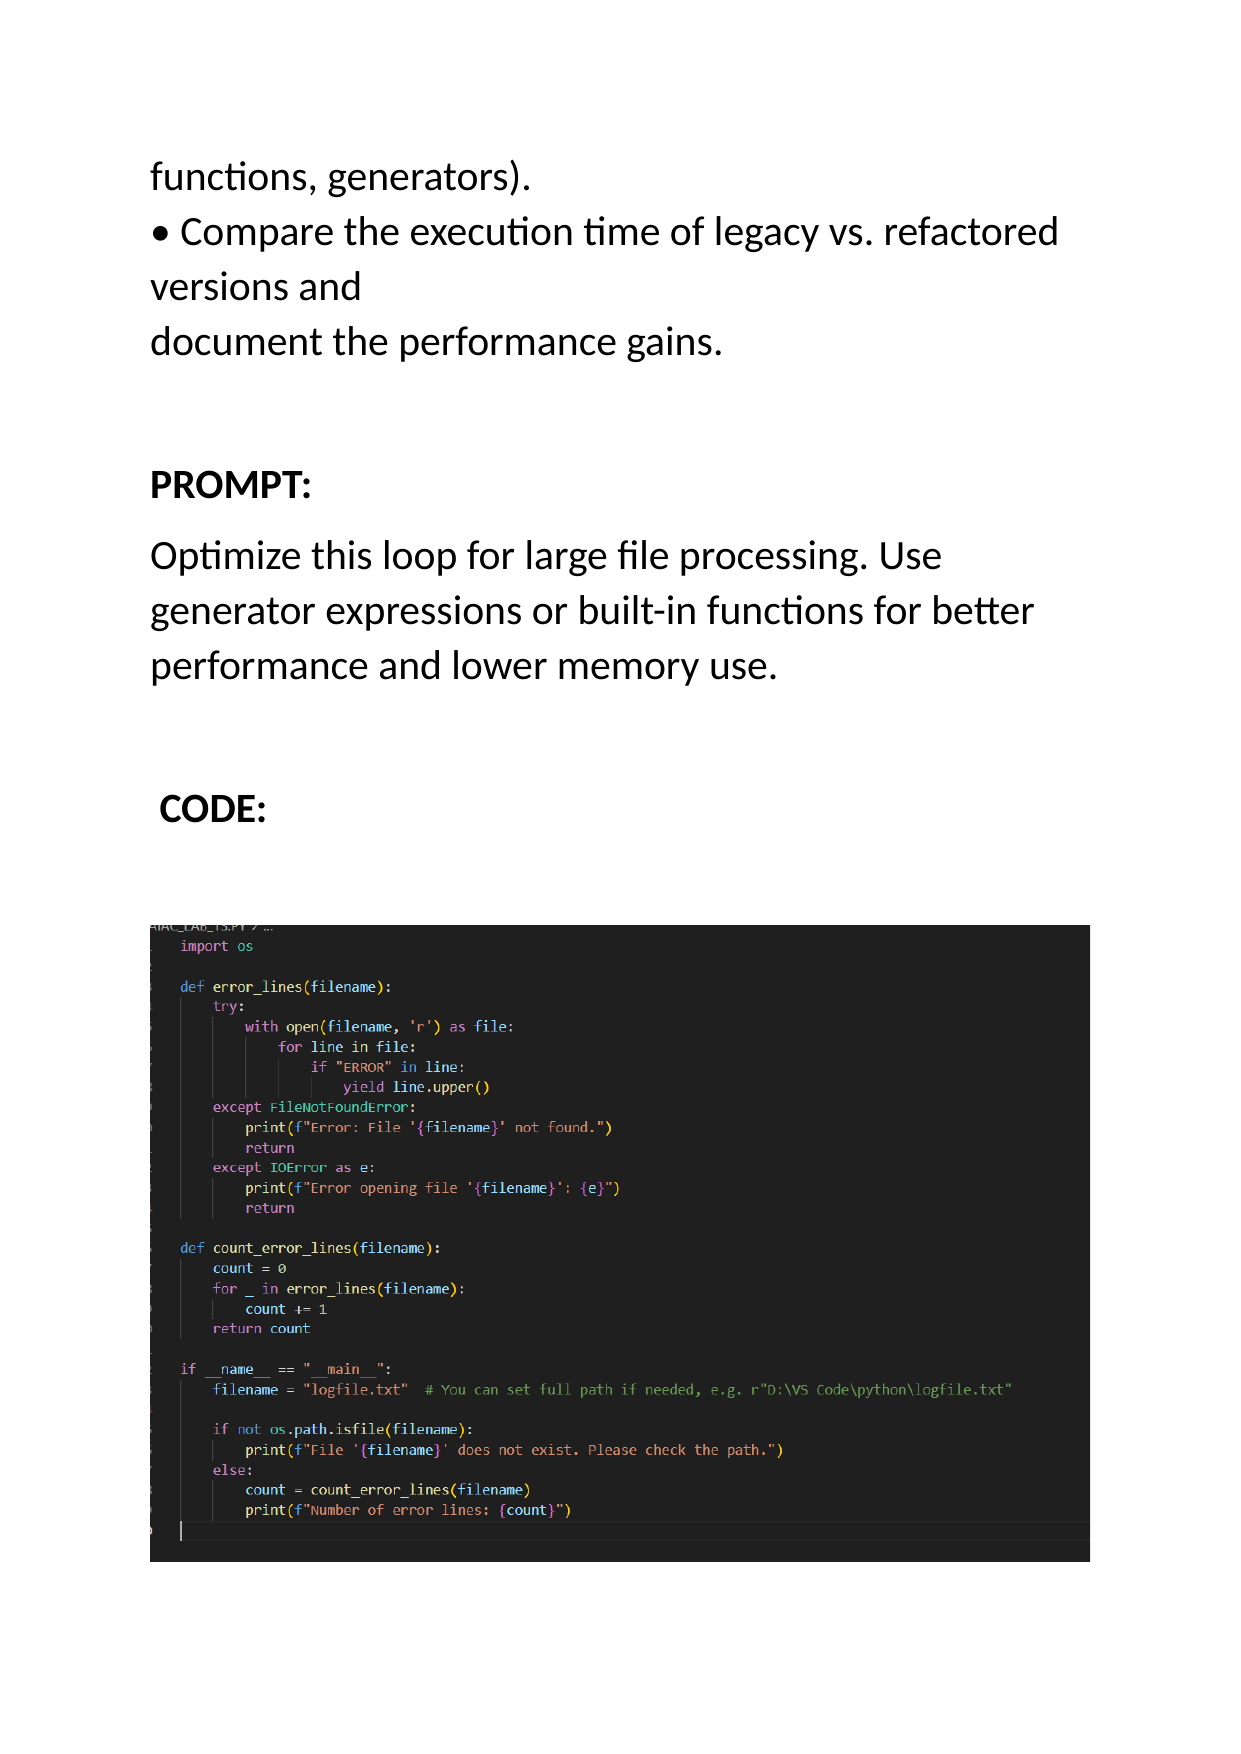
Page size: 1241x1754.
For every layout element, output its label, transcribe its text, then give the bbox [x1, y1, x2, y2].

picture [150, 925, 1091, 1562]
text PROMPT: [150, 458, 1090, 509]
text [150, 150, 1090, 366]
text CODE: [150, 782, 1090, 833]
text Optimize this loop for large file processing. Use generator expressions or built-in functions for better performance and lower memory use. [150, 529, 1090, 690]
